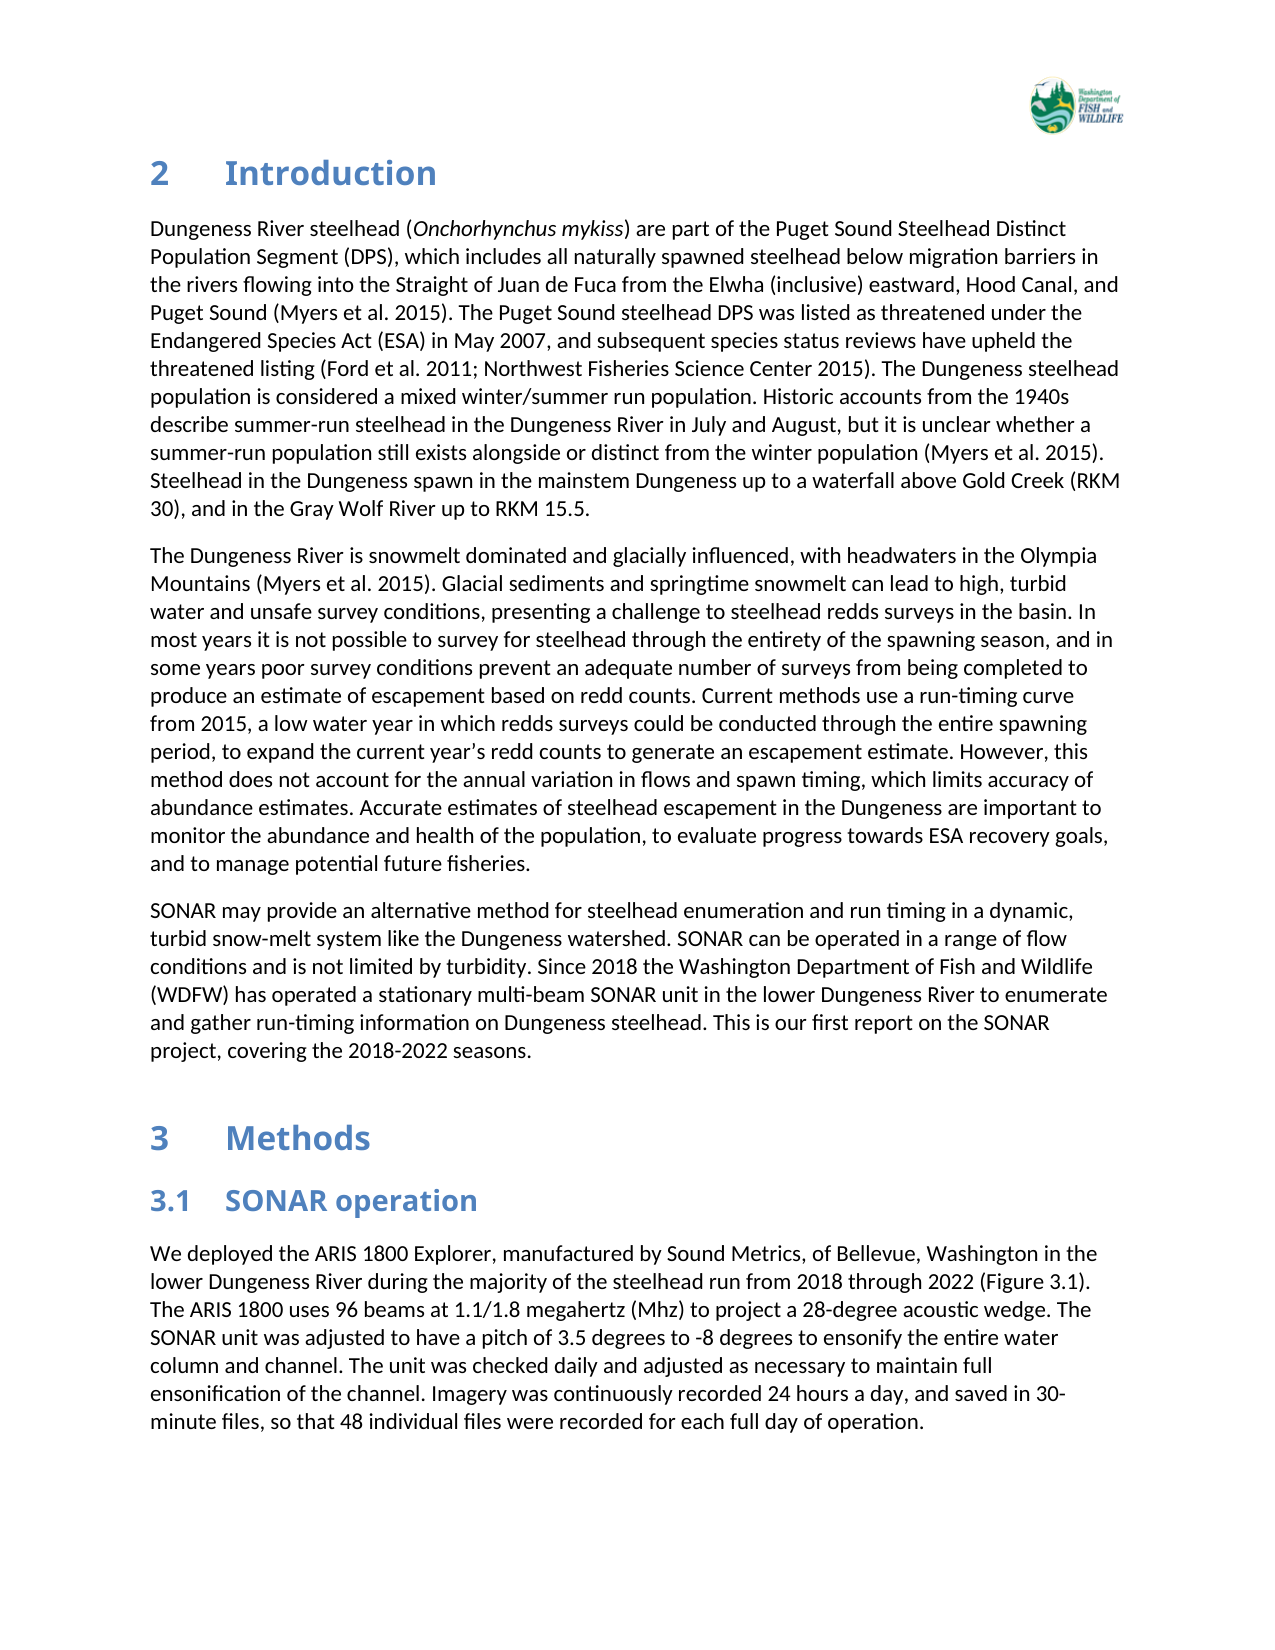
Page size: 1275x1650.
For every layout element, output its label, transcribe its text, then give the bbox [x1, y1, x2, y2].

picture [1027, 75, 1125, 137]
subtitle 3.1 SONAR operation [150, 1181, 1125, 1220]
subtitle 2 Introduction [150, 150, 1125, 195]
text SONAR may provide an alternative method for steelhead enumeration and run timing in a dynamic, turbid snow-melt system like the Dungeness watershed. SONAR can be operated in a range of flow conditions and is not limited by turbidity. Since 2018 the Washington Department of Fish and Wildlife (WDFW) has operated a stationary multi-beam SONAR unit in the lower Dungeness River to enumerate and gather run-timing information on Dungeness steelhead. This is our first report on the SONAR project, covering the 2018-2022 seasons. [150, 896, 1125, 1064]
text Dungeness River steelhead (Onchorhynchus mykiss) are part of the Puget Sound Steelhead Distinct Population Segment (DPS), which includes all naturally spawned steelhead below migration barriers in the rivers flowing into the Straight of Juan de Fuca from the Elwha (inclusive) eastward, Hood Canal, and Puget Sound (Myers et al. 2015). The Puget Sound steelhead DPS was listed as threatened under the Endangered Species Act (ESA) in May 2007, and subsequent species status reviews have upheld the threatened listing (Ford et al. 2011; Northwest Fisheries Science Center 2015). The Dungeness steelhead population is considered a mixed winter/summer run population. Historic accounts from the 1940s describe summer-run steelhead in the Dungeness River in July and August, but it is unclear whether a summer-run population still exists alongside or distinct from the winter population (Myers et al. 2015). Steelhead in the Dungeness spawn in the mainstem Dungeness up to a waterfall above Gold Creek (RKM 30), and in the Gray Wolf River up to RKM 15.5. [150, 214, 1125, 522]
subtitle 3 Methods [150, 1114, 1125, 1160]
text The Dungeness River is snowmelt dominated and glacially influenced, with headwaters in the Olympia Mountains (Myers et al. 2015). Glacial sediments and springtime snowmelt can lead to high, turbid water and unsafe survey conditions, presenting a challenge to steelhead redds surveys in the basin. In most years it is not possible to survey for steelhead through the entirety of the spawning season, and in some years poor survey conditions prevent an adequate number of surveys from being completed to produce an estimate of escapement based on redd counts. Current methods use a run-timing curve from 2015, a low water year in which redds surveys could be conducted through the entire spawning period, to expand the current year’s redd counts to generate an escapement estimate. However, this method does not account for the annual variation in flows and spawn timing, which limits accuracy of abundance estimates. Accurate estimates of steelhead escapement in the Dungeness are important to monitor the abundance and health of the population, to evaluate progress towards ESA recovery goals, and to manage potential future fisheries. [150, 541, 1125, 877]
text We deployed the ARIS 1800 Explorer, manufactured by Sound Metrics, of Bellevue, Washington in the lower Dungeness River during the majority of the steelhead run from 2018 through 2022 (Figure 3.1). The ARIS 1800 uses 96 beams at 1.1/1.8 megahertz (Mhz) to project a 28-degree acoustic wedge. The SONAR unit was adjusted to have a pitch of 3.5 degrees to -8 degrees to ensonify the entire water column and channel. The unit was checked daily and adjusted as necessary to maintain full ensonification of the channel. Imagery was continuously recorded 24 hours a day, and saved in 30-minute files, so that 48 individual files were recorded for each full day of operation. [150, 1239, 1125, 1435]
